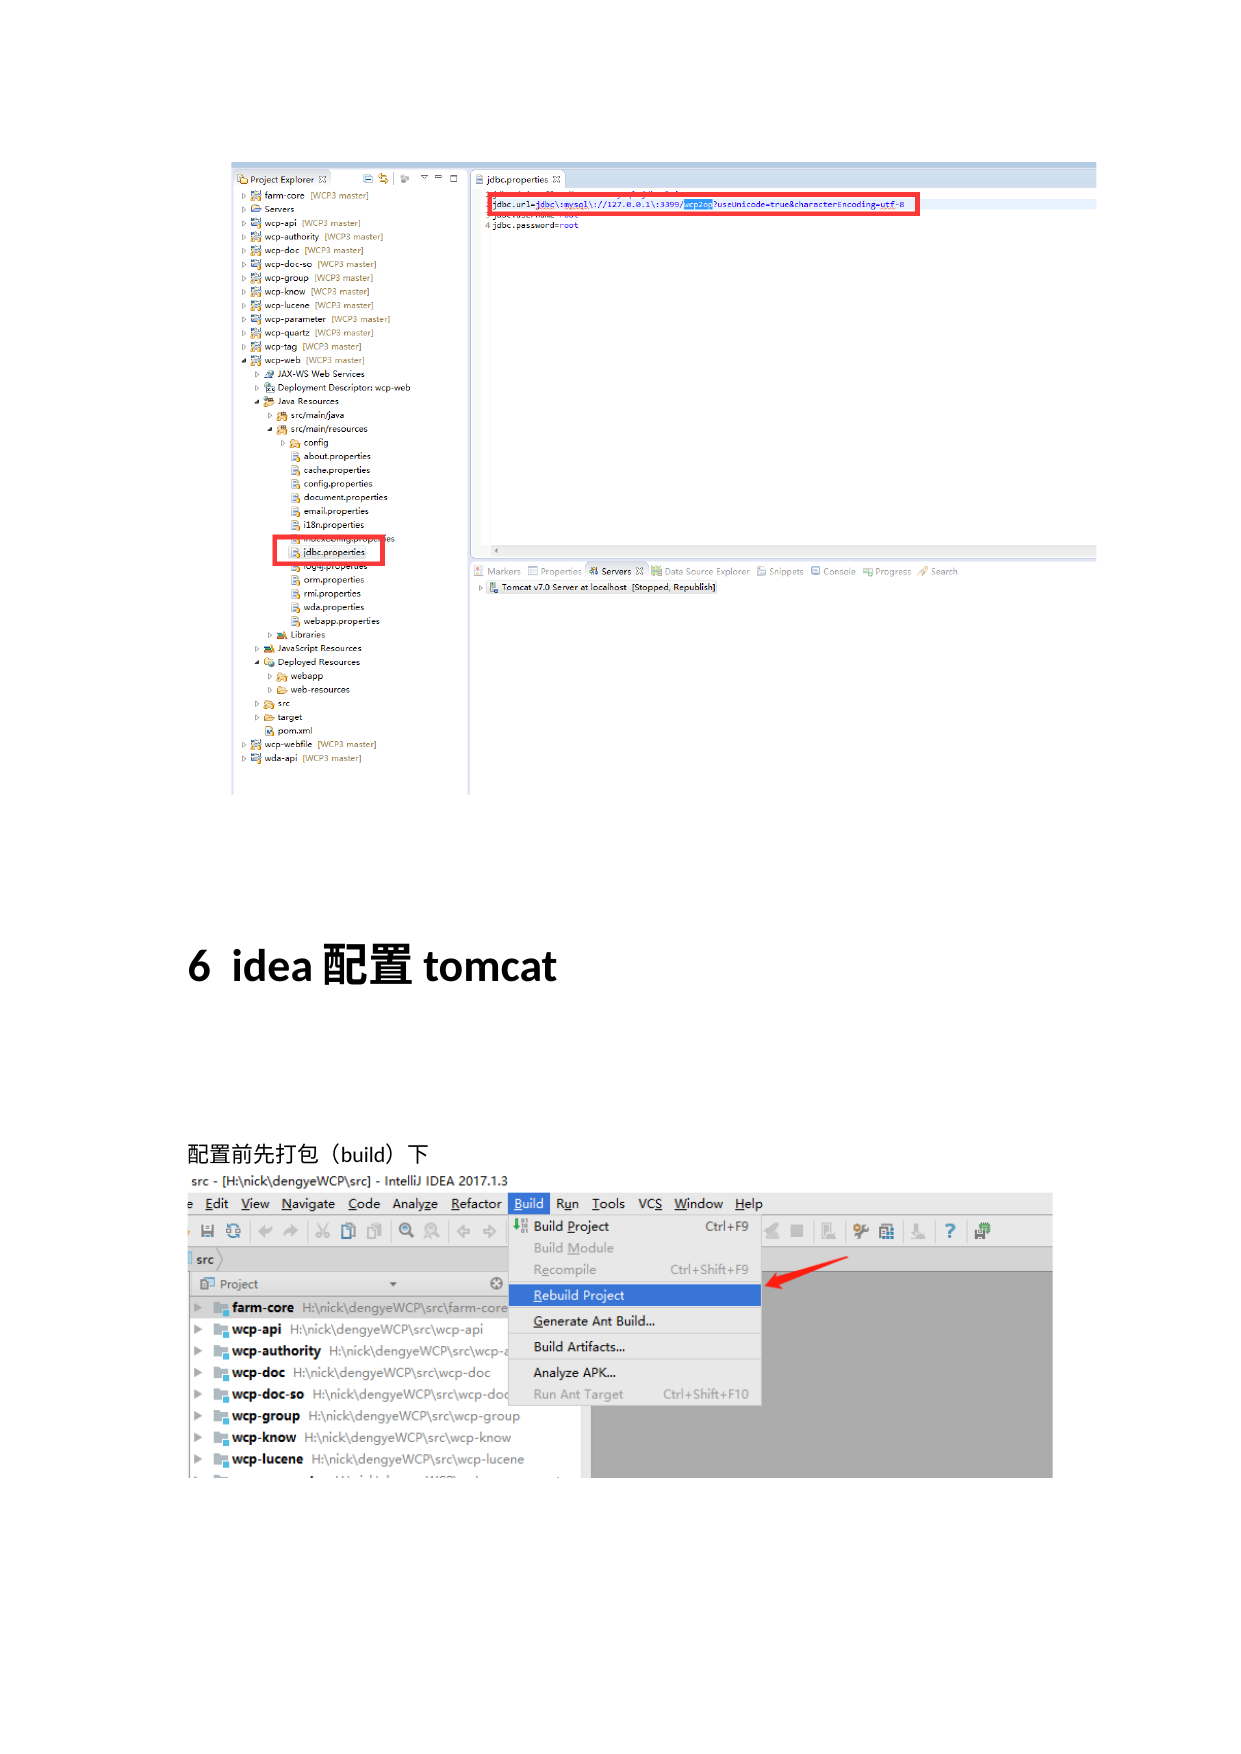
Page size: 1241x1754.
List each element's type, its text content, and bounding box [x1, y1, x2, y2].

picture [231, 162, 1097, 795]
subtitle 6 idea配置tomcat [187, 912, 1053, 1010]
text 配置前先打包（build）下 [187, 1137, 1053, 1169]
picture [187, 1169, 1053, 1478]
